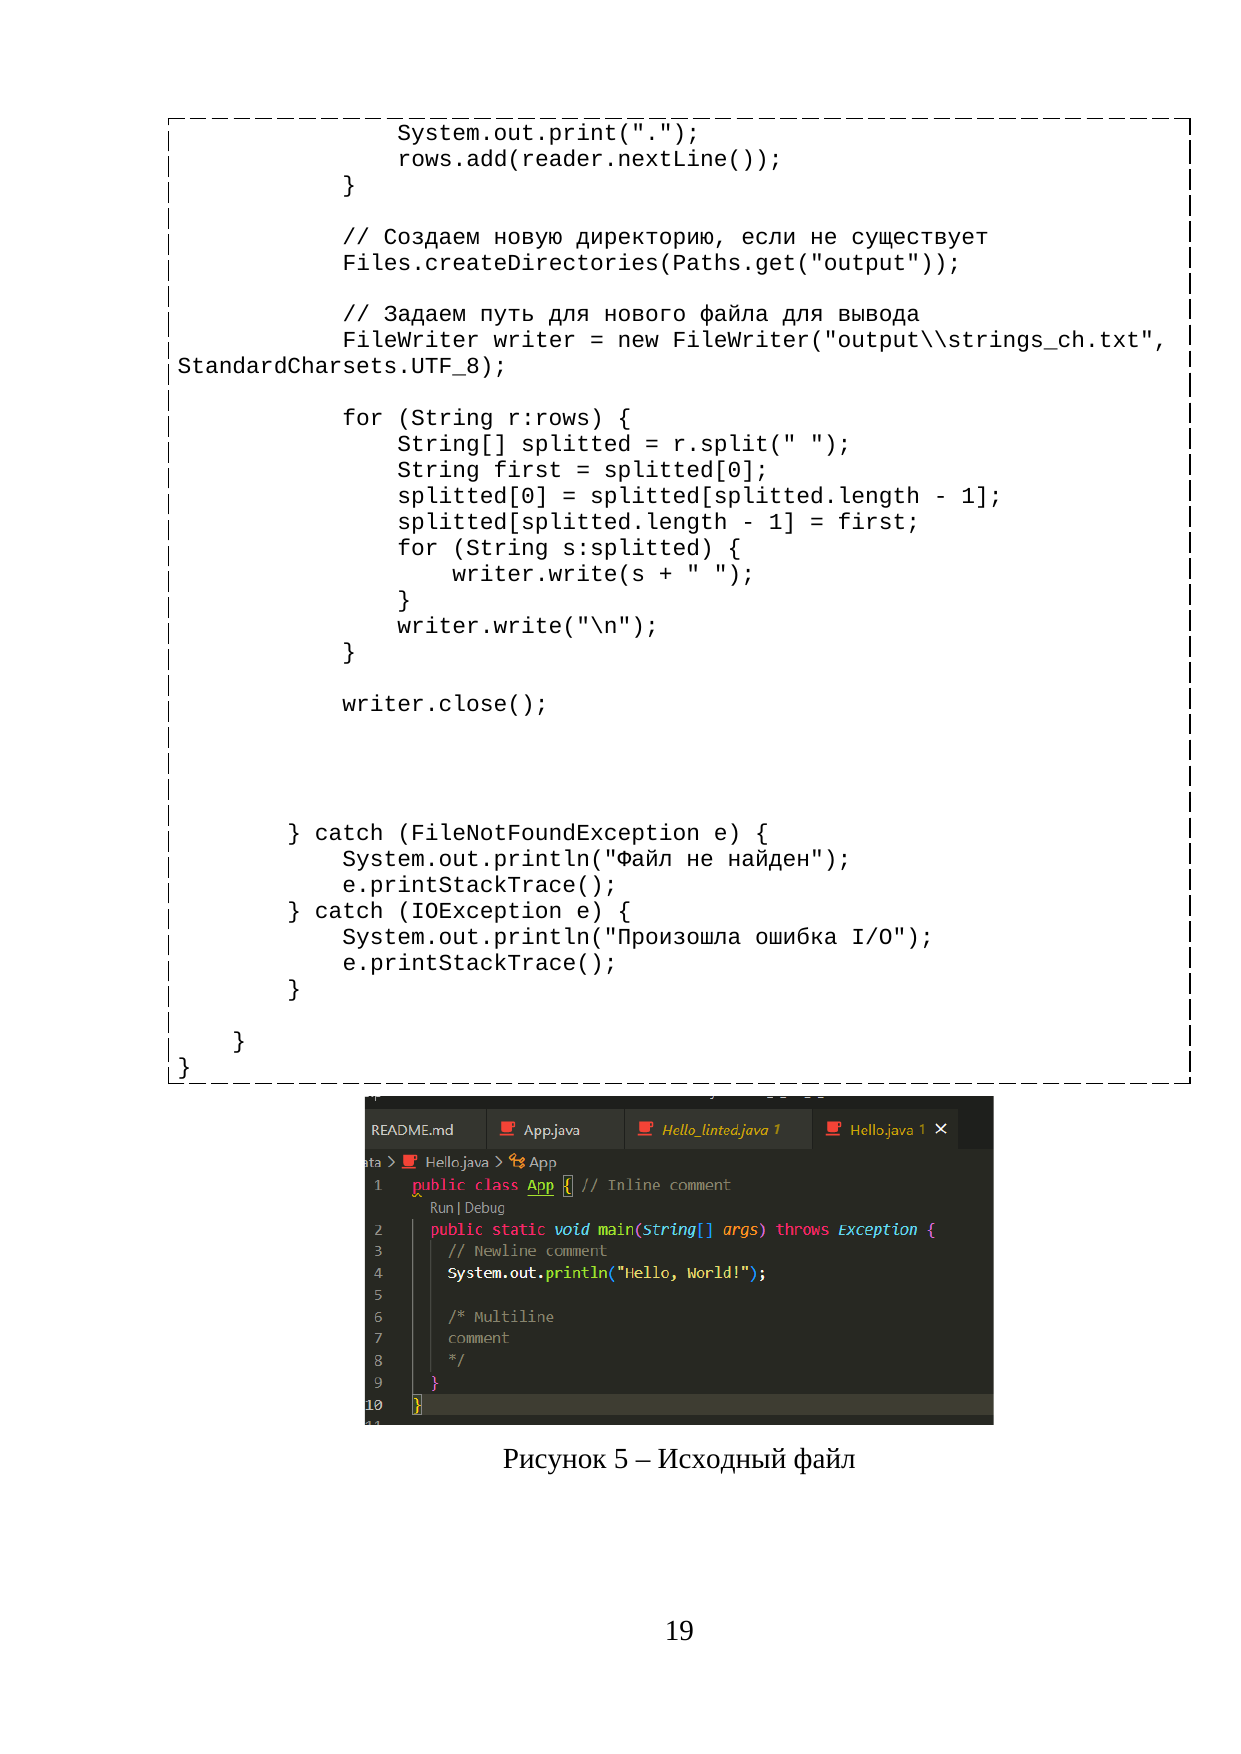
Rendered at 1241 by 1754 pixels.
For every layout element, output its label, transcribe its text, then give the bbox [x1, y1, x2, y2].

text for (String s:splitted) { [177, 536, 1181, 562]
text // Создаем новую директорию, если не существует [177, 225, 1181, 251]
text writer.write("\n"); [177, 614, 1181, 640]
text } [177, 977, 1181, 1003]
text String first = splitted[0]; [177, 458, 1181, 484]
text } [177, 588, 1181, 614]
text System.out.println("Файл не найден"); [177, 847, 1181, 873]
text rows.add(reader.nextLine()); [177, 147, 1181, 173]
picture [364, 1096, 994, 1425]
text splitted[0] = splitted[splitted.length - 1]; [177, 484, 1181, 510]
text String[] splitted = r.split(" "); [177, 432, 1181, 458]
text } [168, 1052, 1191, 1084]
text // Задаем путь для нового файла для вывода [177, 303, 1181, 329]
text writer.close(); [177, 692, 1181, 718]
text } catch (FileNotFoundException e) { [177, 822, 1181, 847]
text } [177, 1029, 1181, 1052]
text for (String r:rows) { [177, 407, 1181, 432]
text splitted[splitted.length - 1] = first; [177, 510, 1181, 536]
text } catch (IOException e) { [177, 899, 1181, 925]
text } [177, 173, 1181, 199]
text e.printStackTrace(); [177, 873, 1181, 899]
text FileWriter writer = new FileWriter("output\\strings_ch.txt", StandardCharsets.UTF_8); [177, 329, 1181, 381]
text } [177, 640, 1181, 666]
text Files.createDirectories(Paths.get("output")); [177, 251, 1181, 277]
text writer.write(s + " "); [177, 562, 1181, 588]
text System.out.print("."); [168, 118, 1191, 147]
text e.printStackTrace(); [177, 951, 1181, 977]
text System.out.println("Произошла ошибка I/O"); [177, 925, 1181, 951]
